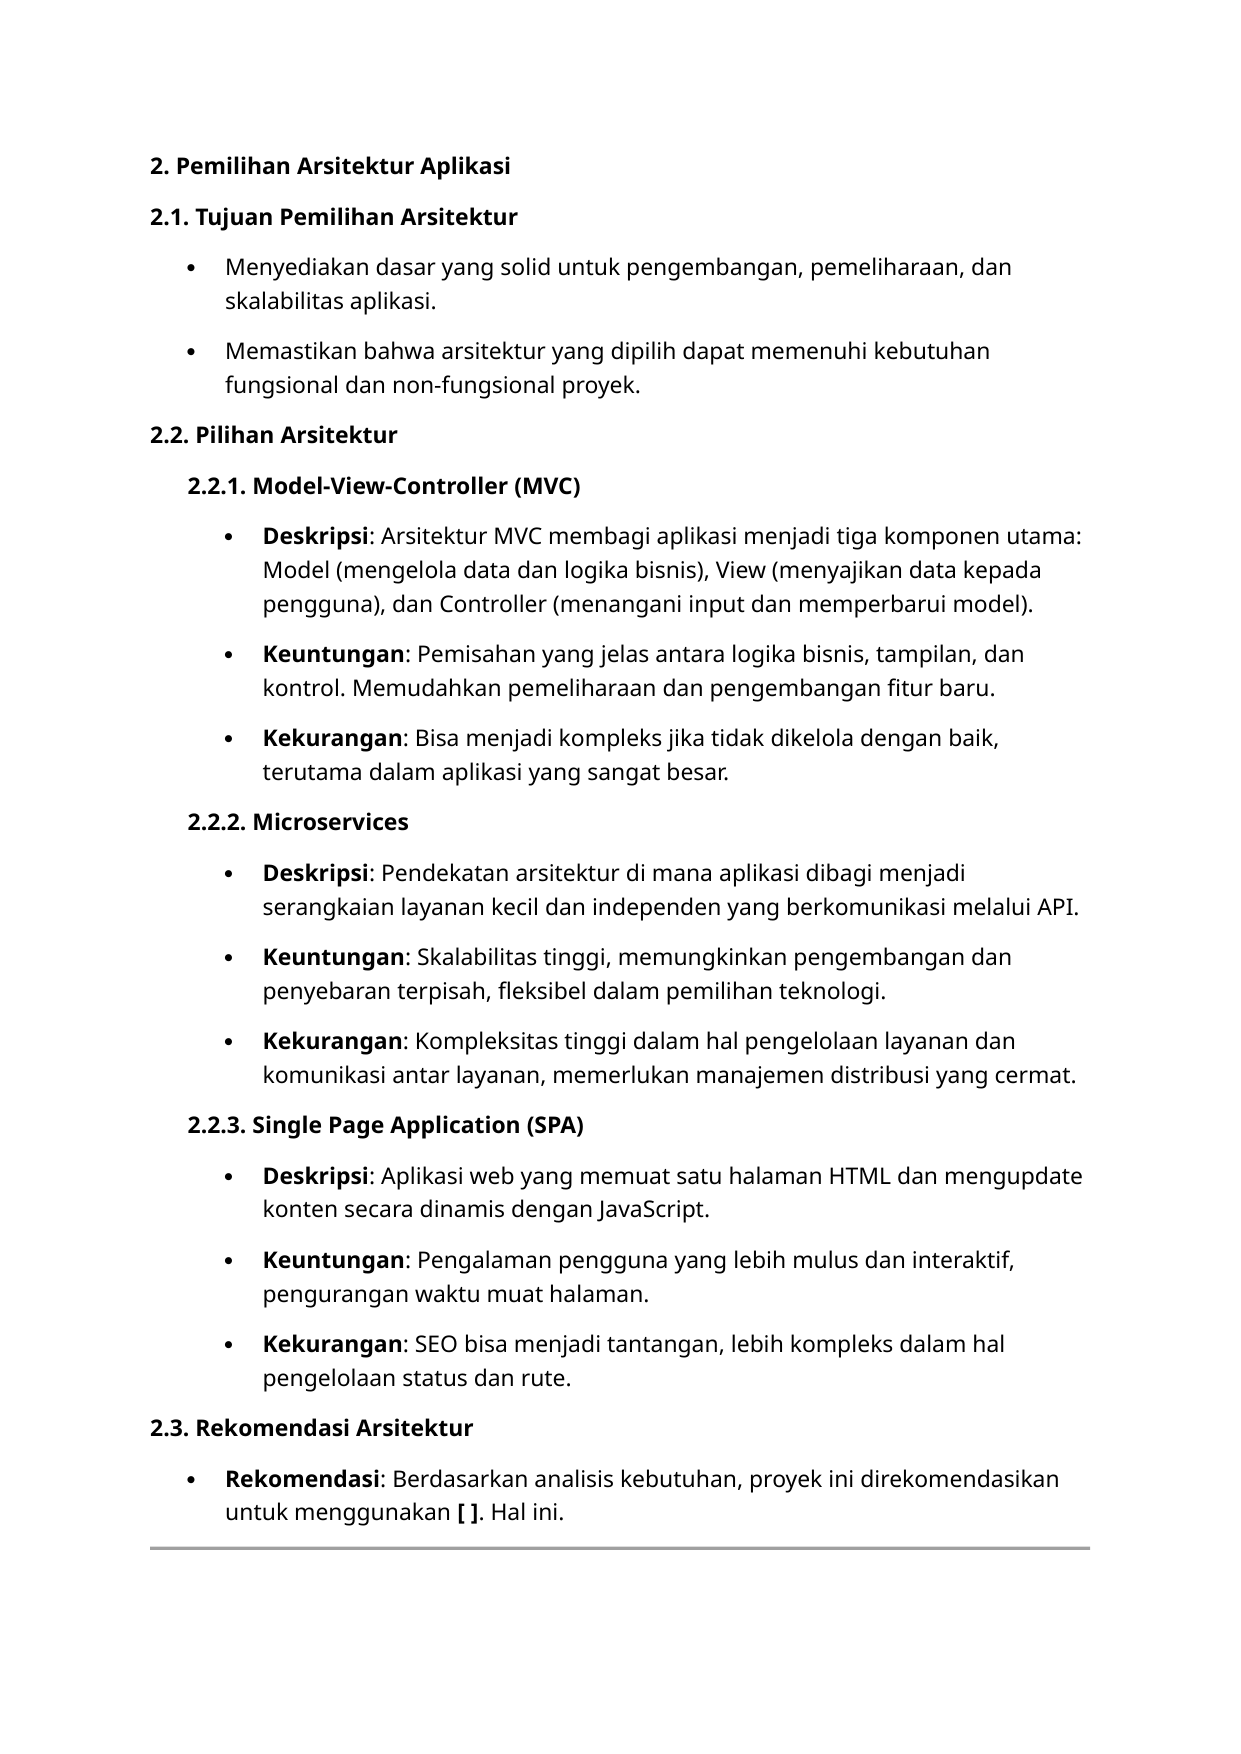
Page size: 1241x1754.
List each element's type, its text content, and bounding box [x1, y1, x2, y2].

list Rekomendasi: Berdasarkan analisis kebutuhan, proyek ini direkomendasikan untuk menggunakan [ ]. Hal ini. [187, 1462, 1090, 1527]
list Memastikan bahwa arsitektur yang dipilih dapat memenuhi kebutuhan fungsional dan non-fungsional proyek. [187, 335, 1090, 400]
text 2.2.3. Single Page Application (SPA) [187, 1109, 1090, 1140]
list Keuntungan: Pengalaman pengguna yang lebih mulus dan interaktif, pengurangan waktu muat halaman. [225, 1244, 1090, 1309]
list Kekurangan: Kompleksitas tinggi dalam hal pengelolaan layanan dan komunikasi antar layanan, memerlukan manajemen distribusi yang cermat. [225, 1025, 1090, 1090]
text 2.2.2. Microservices [187, 806, 1090, 837]
list Kekurangan: Bisa menjadi kompleks jika tidak dikelola dengan baik, terutama dalam aplikasi yang sangat besar. [225, 722, 1090, 787]
list Deskripsi: Pendekatan arsitektur di mana aplikasi dibagi menjadi serangkaian layanan kecil dan independen yang berkomunikasi melalui API. [225, 857, 1090, 922]
list Keuntungan: Pemisahan yang jelas antara logika bisnis, tampilan, dan kontrol. Memudahkan pemeliharaan dan pengembangan fitur baru. [225, 638, 1090, 703]
text 2.2. Pilihan Arsitektur [150, 419, 1090, 450]
text 2.3. Rekomendasi Arsitektur [150, 1412, 1090, 1443]
list Deskripsi: Arsitektur MVC membagi aplikasi menjadi tiga komponen utama: Model (mengelola data dan logika bisnis), View (menyajikan data kepada pengguna), dan Controller (menangani input dan memperbarui model). [225, 520, 1090, 619]
list Kekurangan: SEO bisa menjadi tantangan, lebih kompleks dalam hal pengelolaan status dan rute. [225, 1328, 1090, 1393]
list Deskripsi: Aplikasi web yang memuat satu halaman HTML dan mengupdate konten secara dinamis dengan JavaScript. [225, 1159, 1090, 1224]
text 2.1. Tujuan Pemilihan Arsitektur [150, 200, 1090, 232]
list Menyediakan dasar yang solid untuk pengembangan, pemeliharaan, dan skalabilitas aplikasi. [187, 251, 1090, 316]
text 2.2.1. Model-View-Controller (MVC) [187, 469, 1090, 501]
text 2. Pemilihan Arsitektur Aplikasi [150, 150, 1090, 181]
list Keuntungan: Skalabilitas tinggi, memungkinkan pengembangan dan penyebaran terpisah, fleksibel dalam pemilihan teknologi. [225, 941, 1090, 1006]
